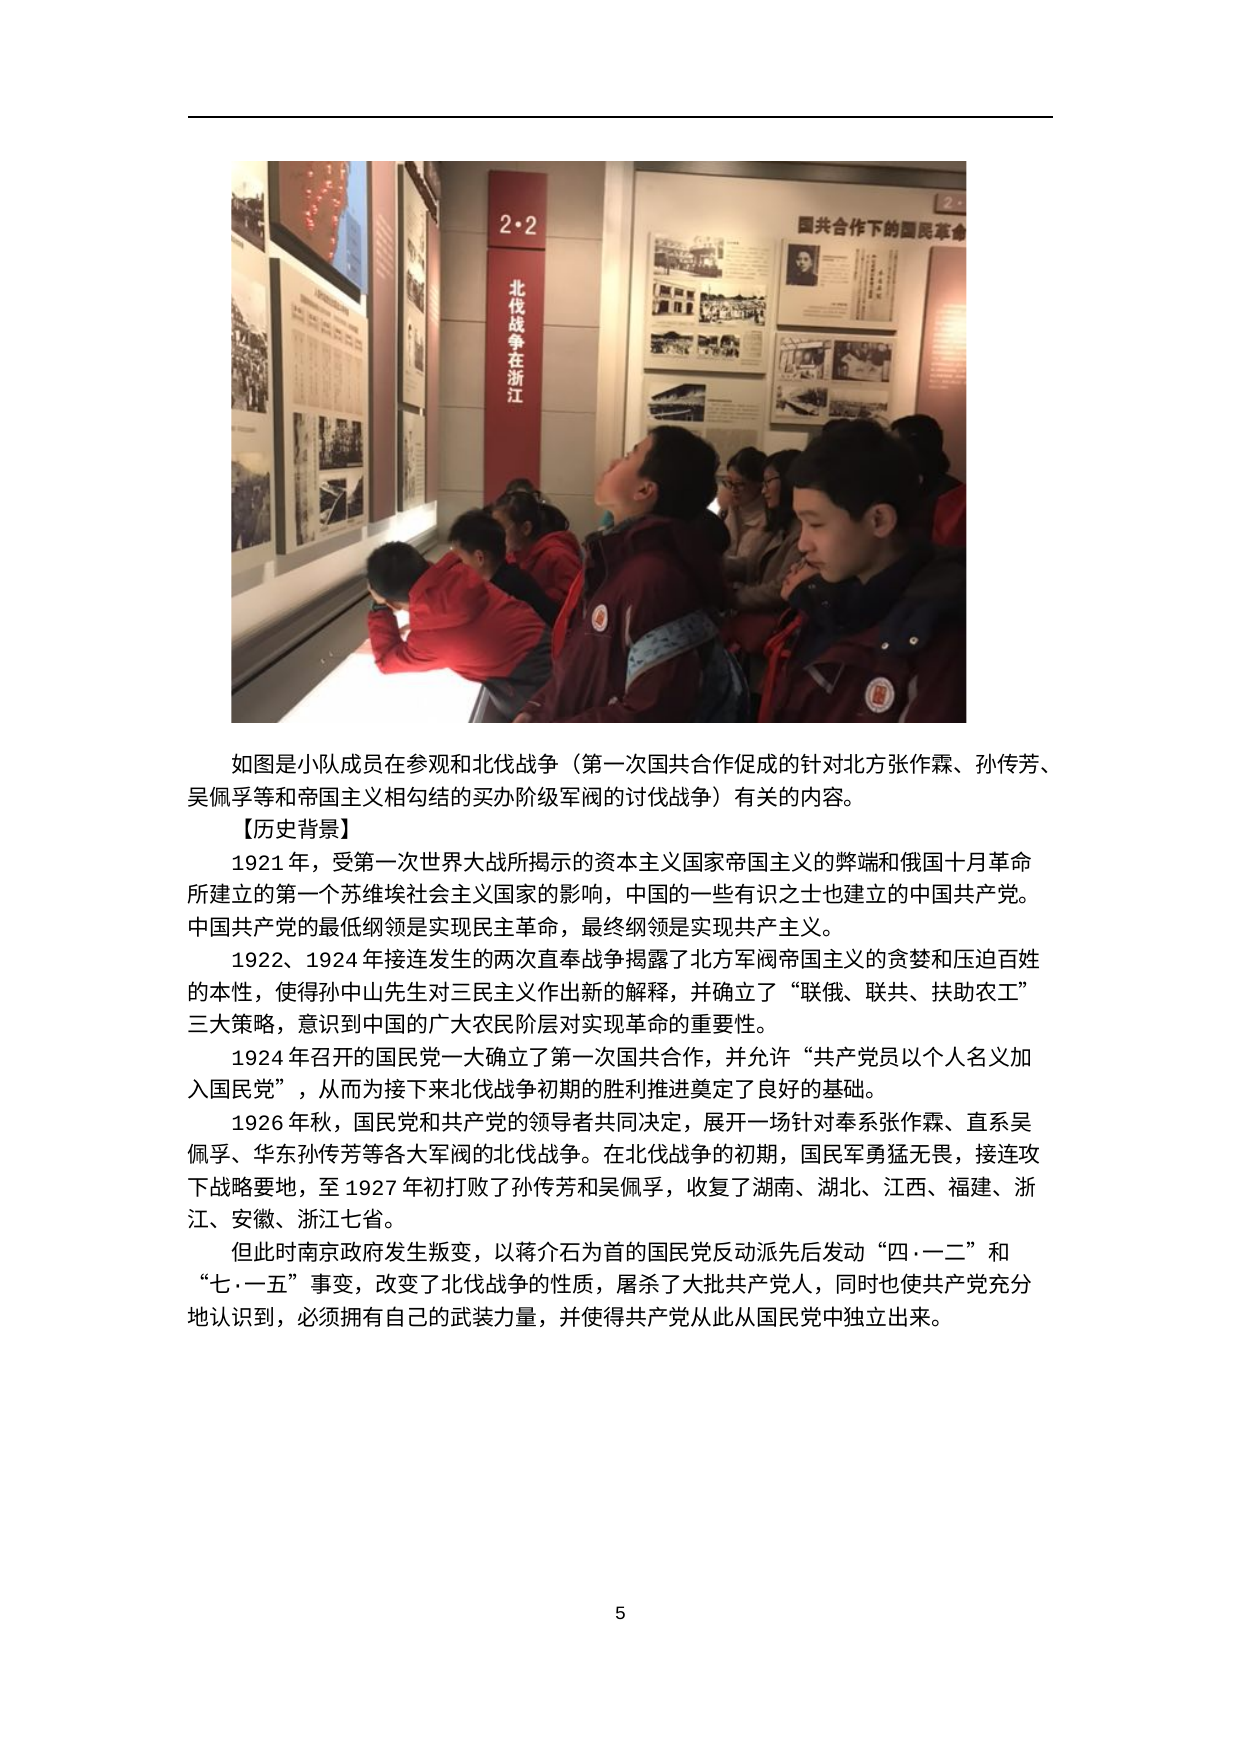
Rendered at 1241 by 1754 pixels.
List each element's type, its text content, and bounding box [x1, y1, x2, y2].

text 但此时南京政府发生叛变，以蒋介石为首的国民党反动派先后发动“四·一二”和“七·一五”事变，改变了北伐战争的性质，屠杀了大批共产党人，同时也使共产党充分地认识到，必须拥有自己的武装力量，并使得共产党从此从国民党中独立出来。 [187, 1234, 1053, 1332]
text 1922、1924年接连发生的两次直奉战争揭露了北方军阀帝国主义的贪婪和压迫百姓的本性，使得孙中山先生对三民主义作出新的解释，并确立了“联俄、联共、扶助农工”三大策略，意识到中国的广大农民阶层对实现革命的重要性。 [187, 942, 1053, 1039]
text 1921年，受第一次世界大战所揭示的资本主义国家帝国主义的弊端和俄国十月革命所建立的第一个苏维埃社会主义国家的影响，中国的一些有识之士也建立的中国共产党。中国共产党的最低纲领是实现民主革命，最终纲领是实现共产主义。 [187, 844, 1053, 942]
text 如图是小队成员在参观和北伐战争（第一次国共合作促成的针对北方张作霖、孙传芳、吴佩孚等和帝国主义相勾结的买办阶级军阀的讨伐战争）有关的内容。 [187, 747, 1053, 812]
text 1924年召开的国民党一大确立了第一次国共合作，并允许“共产党员以个人名义加入国民党”，从而为接下来北伐战争初期的胜利推进奠定了良好的基础。 [187, 1039, 1053, 1104]
text 1926年秋，国民党和共产党的领导者共同决定，展开一场针对奉系张作霖、直系吴佩孚、华东孙传芳等各大军阀的北伐战争。在北伐战争的初期，国民军勇猛无畏，接连攻下战略要地，至1927年初打败了孙传芳和吴佩孚，收复了湖南、湖北、江西、福建、浙江、安徽、浙江七省。 [187, 1104, 1053, 1234]
text 【历史背景】 [187, 812, 1053, 844]
picture [231, 161, 967, 723]
